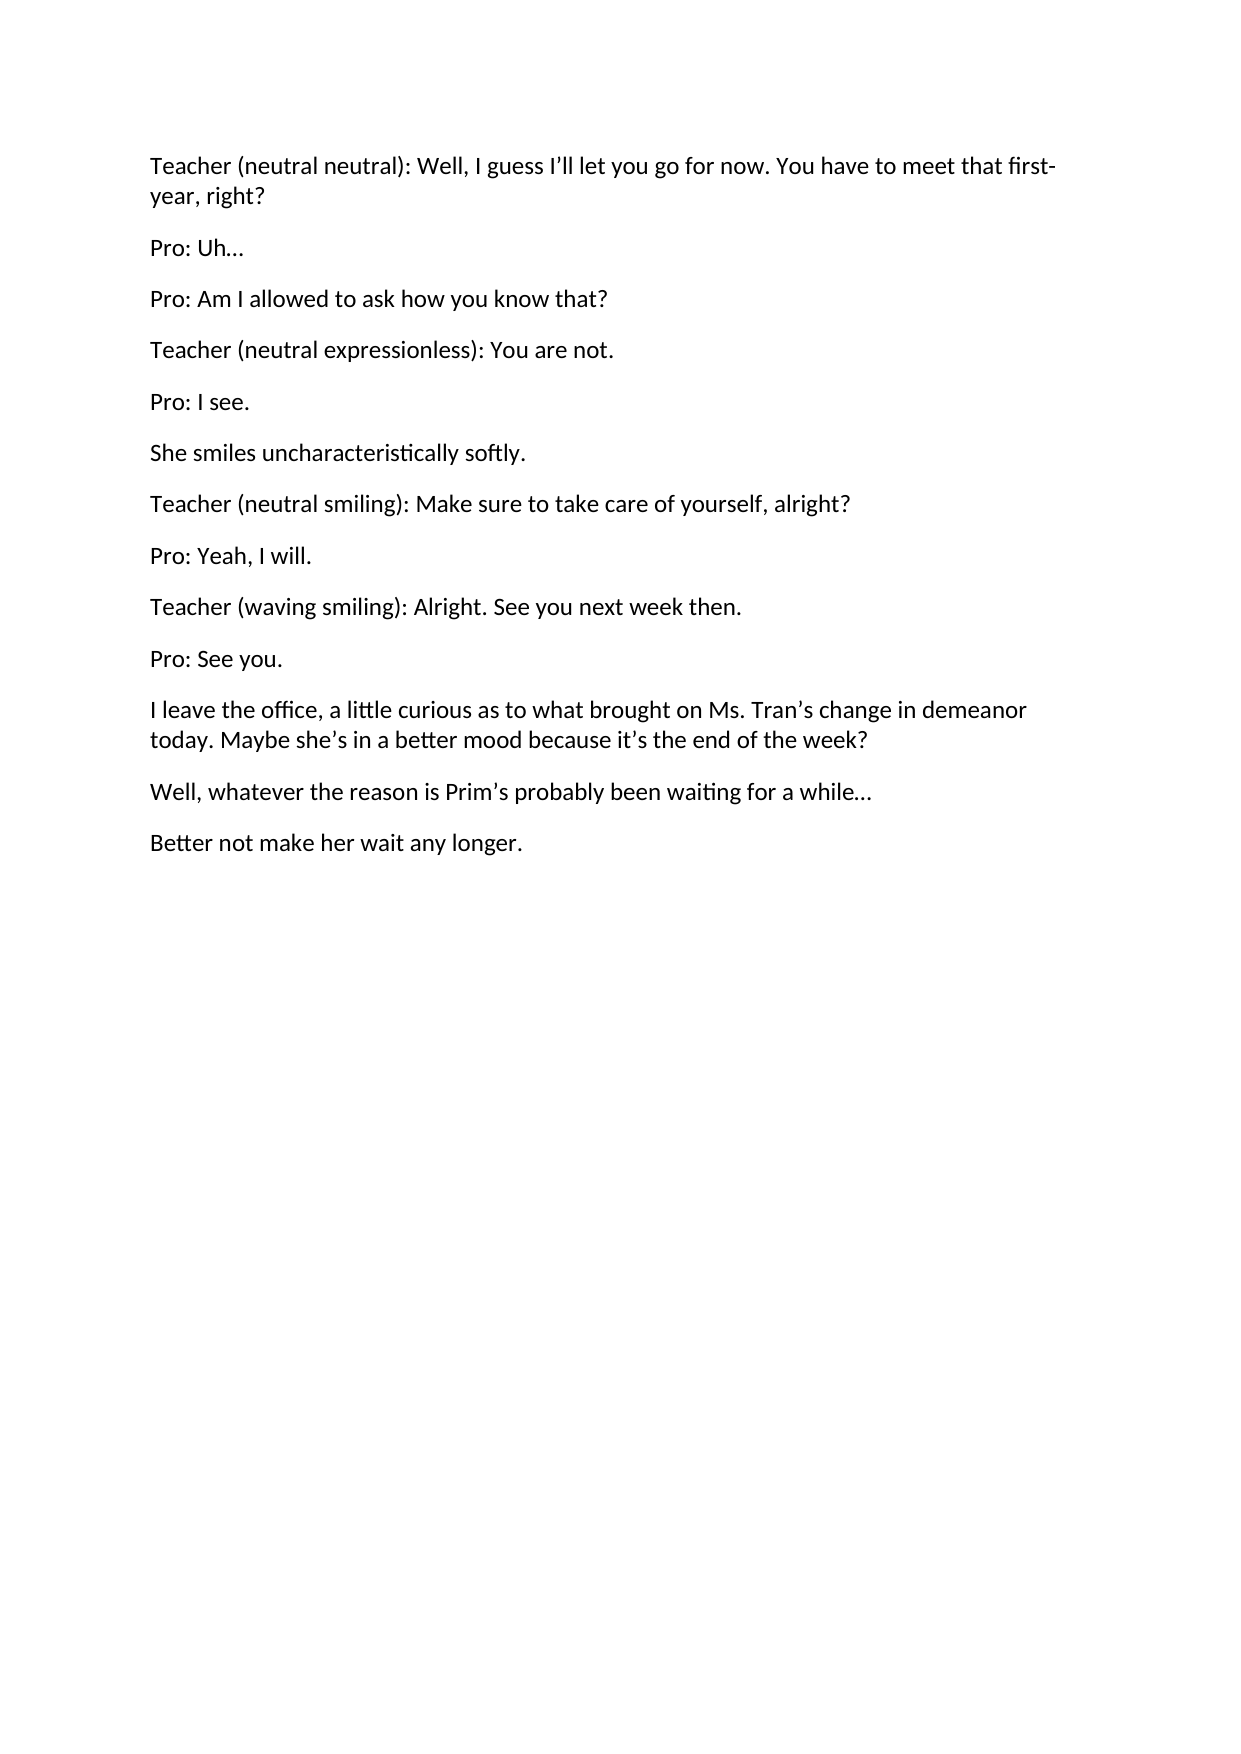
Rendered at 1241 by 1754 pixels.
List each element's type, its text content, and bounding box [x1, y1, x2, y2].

text Pro: See you. [150, 643, 1090, 673]
text Pro: Am I allowed to ask how you know that? [150, 283, 1090, 314]
text She smiles uncharacteristically softly. [150, 437, 1090, 468]
text Well, whatever the reason is Prim’s probably been waiting for a while… [150, 776, 1090, 806]
text Pro: Yeah, I will. [150, 540, 1090, 571]
text Pro: Uh… [150, 232, 1090, 262]
text Better not make her wait any longer. [150, 827, 1090, 858]
text Teacher (neutral smiling): Make sure to take care of yourself, alright? [150, 489, 1090, 519]
text Teacher (waving smiling): Alright. See you next week then. [150, 591, 1090, 622]
text Teacher (neutral expressionless): You are not. [150, 334, 1090, 365]
text I leave the office, a little curious as to what brought on Ms. Tran’s change in demeanor today. Maybe she’s in a better mood because it’s the end of the week? [150, 694, 1090, 755]
text Teacher (neutral neutral): Well, I guess I’ll let you go for now. You have to meet that first-year, right? [150, 150, 1090, 211]
text Pro: I see. [150, 386, 1090, 416]
